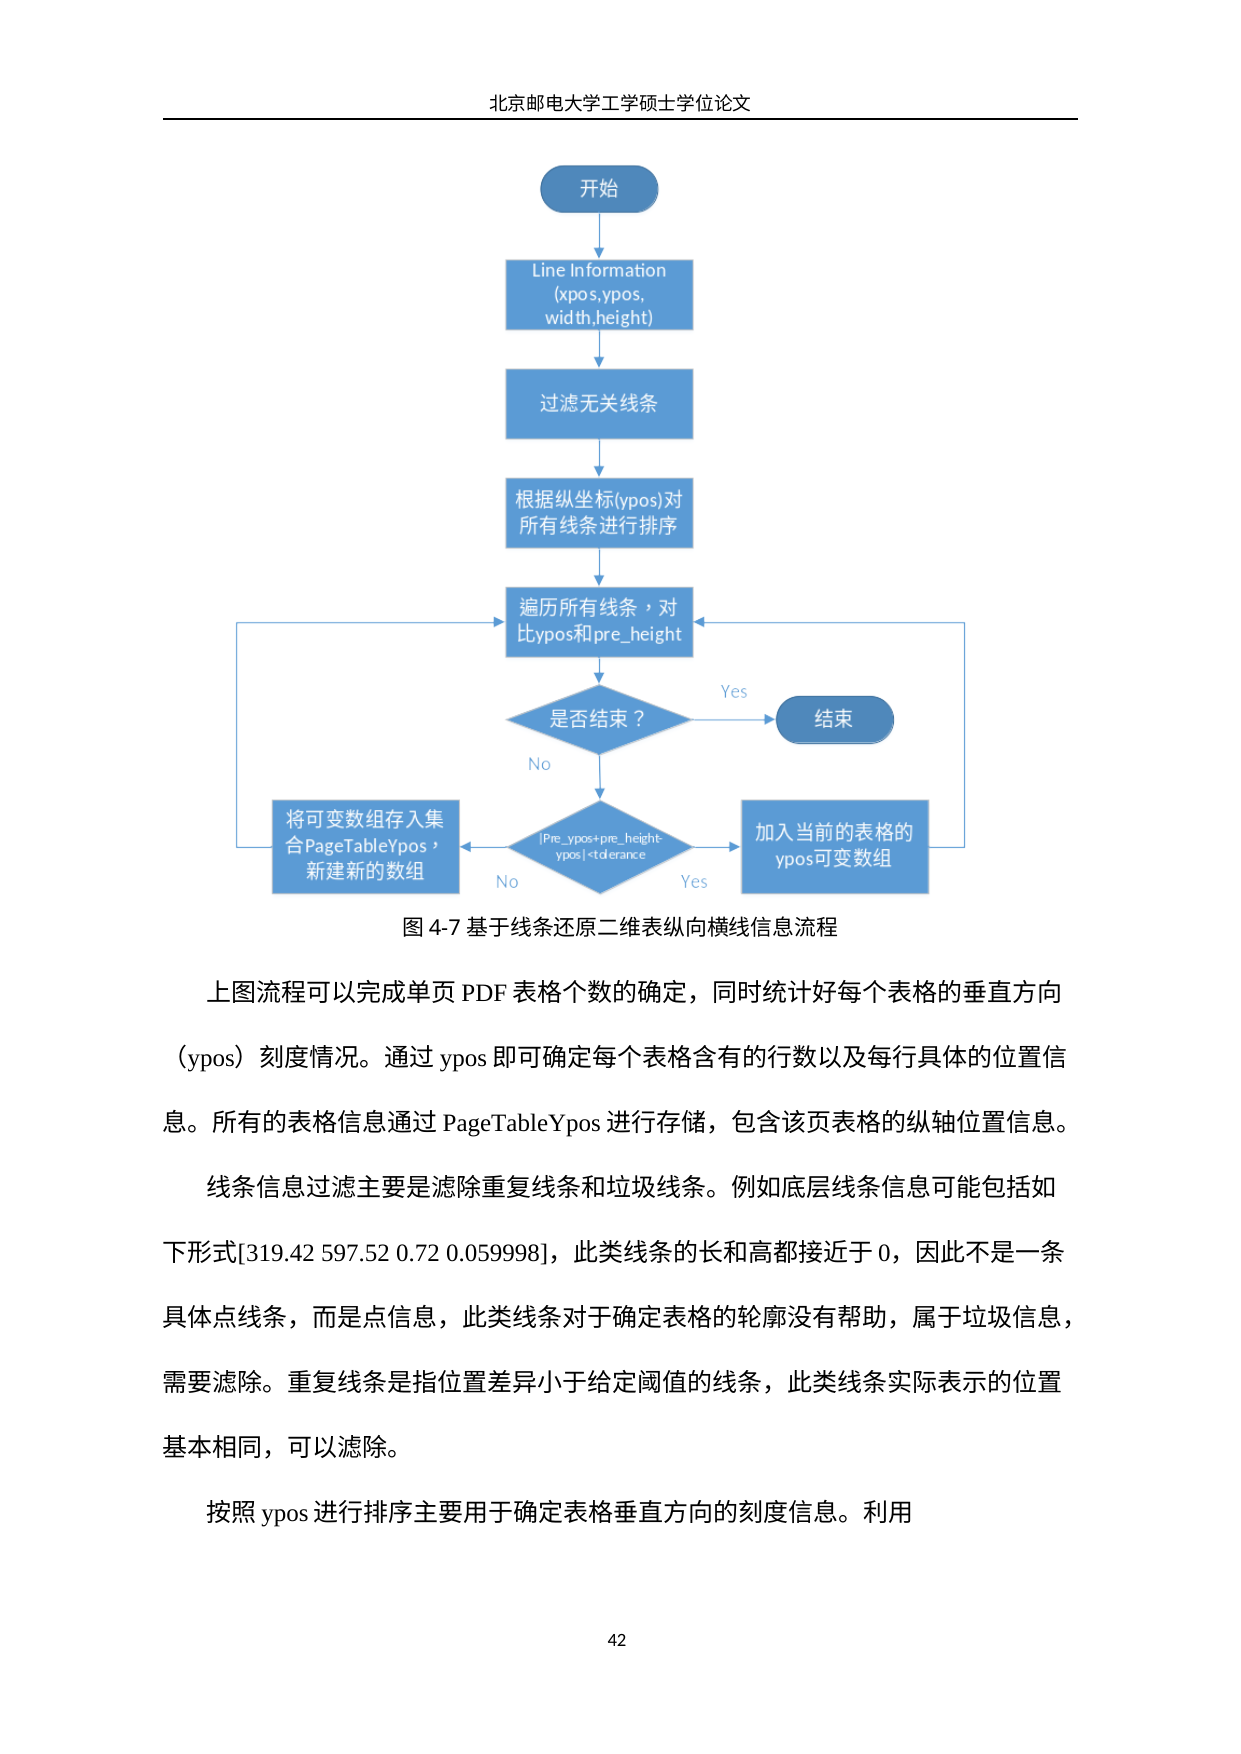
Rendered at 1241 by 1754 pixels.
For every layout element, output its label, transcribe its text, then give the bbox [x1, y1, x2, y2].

text 图4-7 基于线条还原二维表纵向横线信息流程 [162, 909, 1078, 942]
text 线条信息过滤主要是滤除重复线条和垃圾线条。例如底层线条信息可能包括如下形式[319.42 597.52 0.72 0.059998]，此类线条的长和高都接近于0，因此不是一条具体点线条，而是点信息，此类线条对于确定表格的轮廓没有帮助，属于垃圾信息，需要滤除。重复线条是指位置差异小于给定阈值的线条，此类线条实际表示的位置基本相同，可以滤除。 [162, 1153, 1078, 1478]
text 上图流程可以完成单页PDF表格个数的确定，同时统计好每个表格的垂直方向（ypos）刻度情况。通过ypos即可确定每个表格含有的行数以及每行具体的位置信息。所有的表格信息通过PageTableYpos进行存储，包含该页表格的纵轴位置信息。 [162, 958, 1078, 1153]
